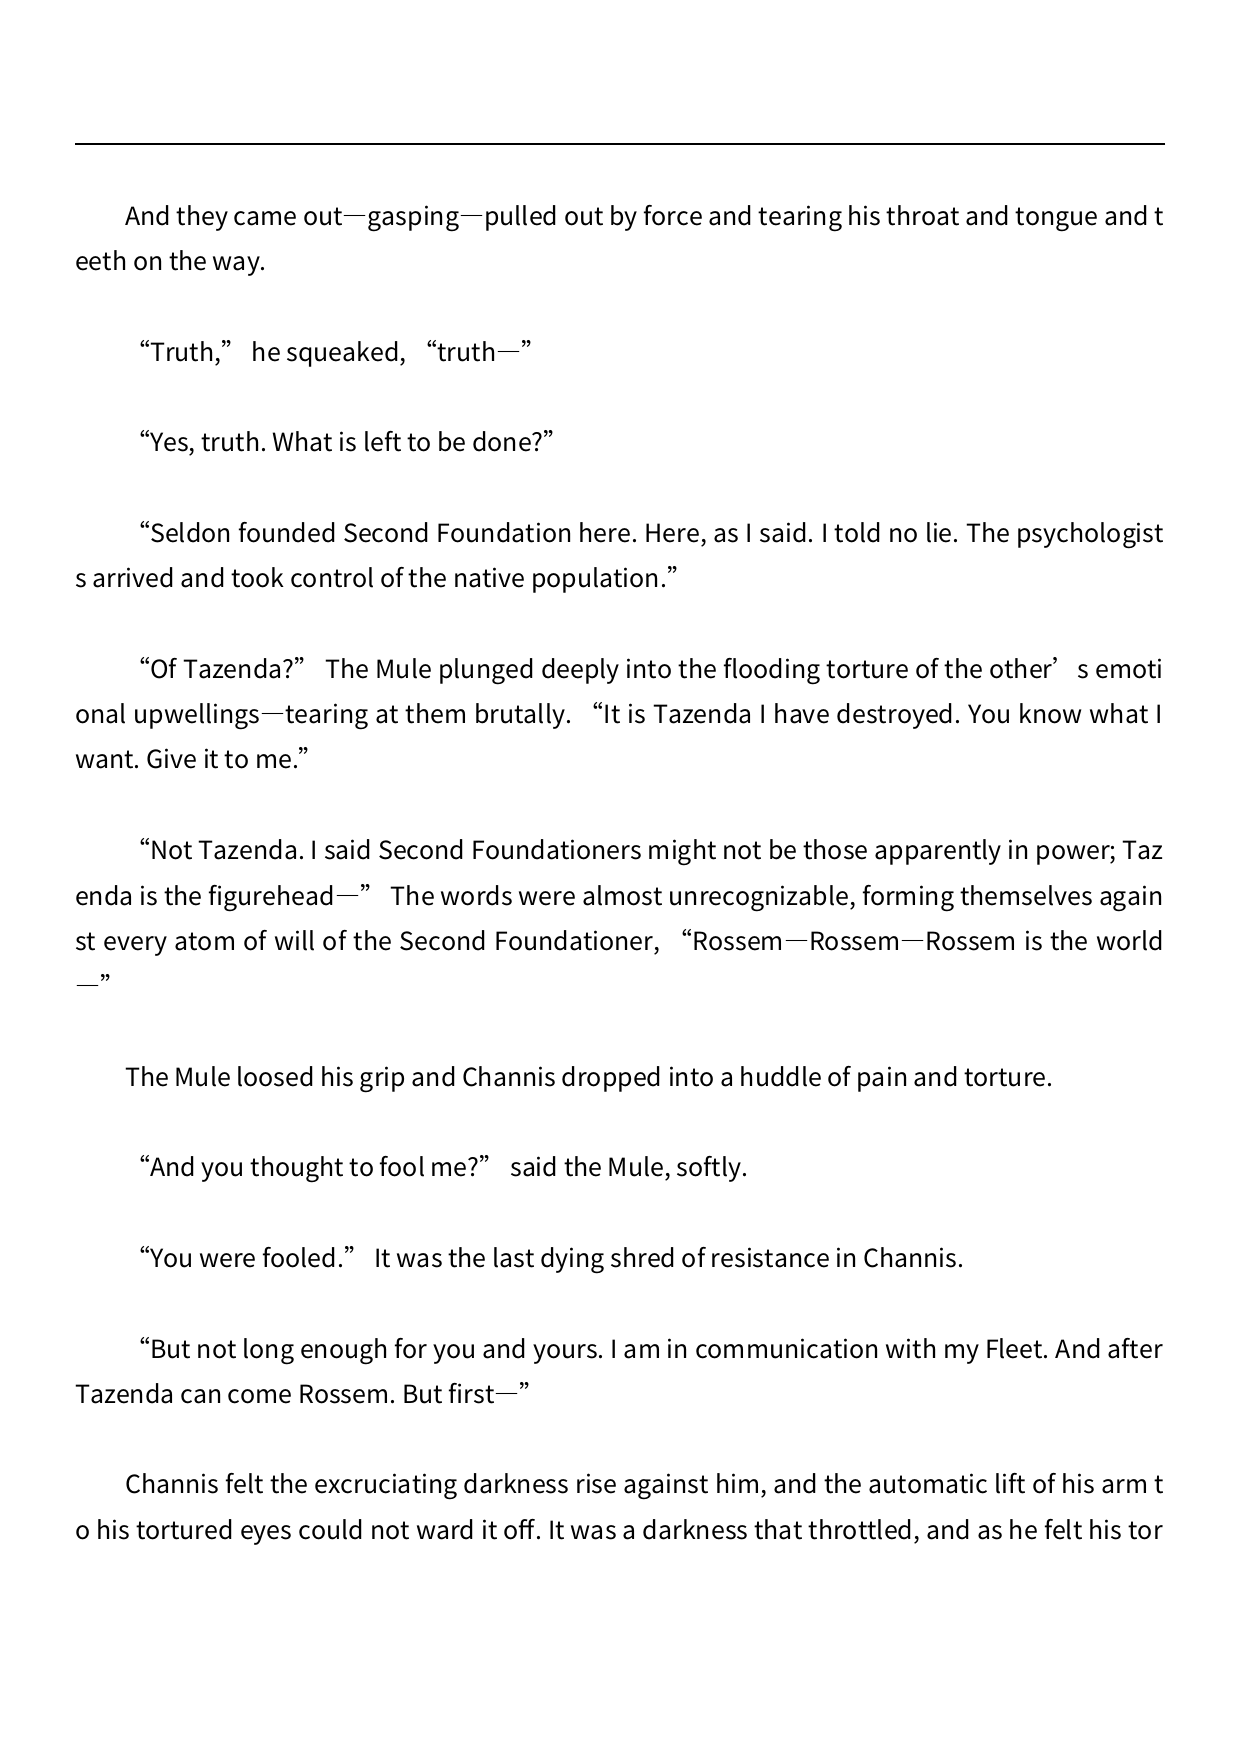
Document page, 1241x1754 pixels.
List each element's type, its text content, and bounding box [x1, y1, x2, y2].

text “Not Tazenda. I said Second Foundationers might not be those apparently in power; Tazenda is the figurehead—” The words were almost unrecognizable, forming themselves against every atom of will of the Second Foundationer, “Rossem—Rossem—Rossem is the world—” [75, 826, 1165, 1007]
text “And you thought to fool me?” said the Mule, softly. [75, 1143, 1165, 1189]
text “Of Tazenda?” The Mule plunged deeply into the flooding torture of the other’s emotional upwellings—tearing at them brutally. “It is Tazenda I have destroyed. You know what I want. Give it to me.” [75, 645, 1165, 781]
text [75, 1461, 1165, 1551]
text “Yes, truth. What is left to be done?” [75, 418, 1165, 464]
text “Seldon founded Second Foundation here. Here, as I said. I told no lie. The psychologists arrived and took control of the native population.” [75, 509, 1165, 599]
text “But not long enough for you and yours. I am in communication with my Fleet. And after Tazenda can come Rossem. But first—” [75, 1324, 1165, 1415]
text And they came out—gasping—pulled out by force and tearing his throat and tongue and teeth on the way. [75, 192, 1165, 282]
text “You were fooled.” It was the last dying shred of resistance in Channis. [75, 1234, 1165, 1279]
text “Truth,” he squeaked, “truth—” [75, 328, 1165, 373]
text The Mule loosed his grip and Channis dropped into a huddle of pain and torture. [75, 1053, 1165, 1098]
